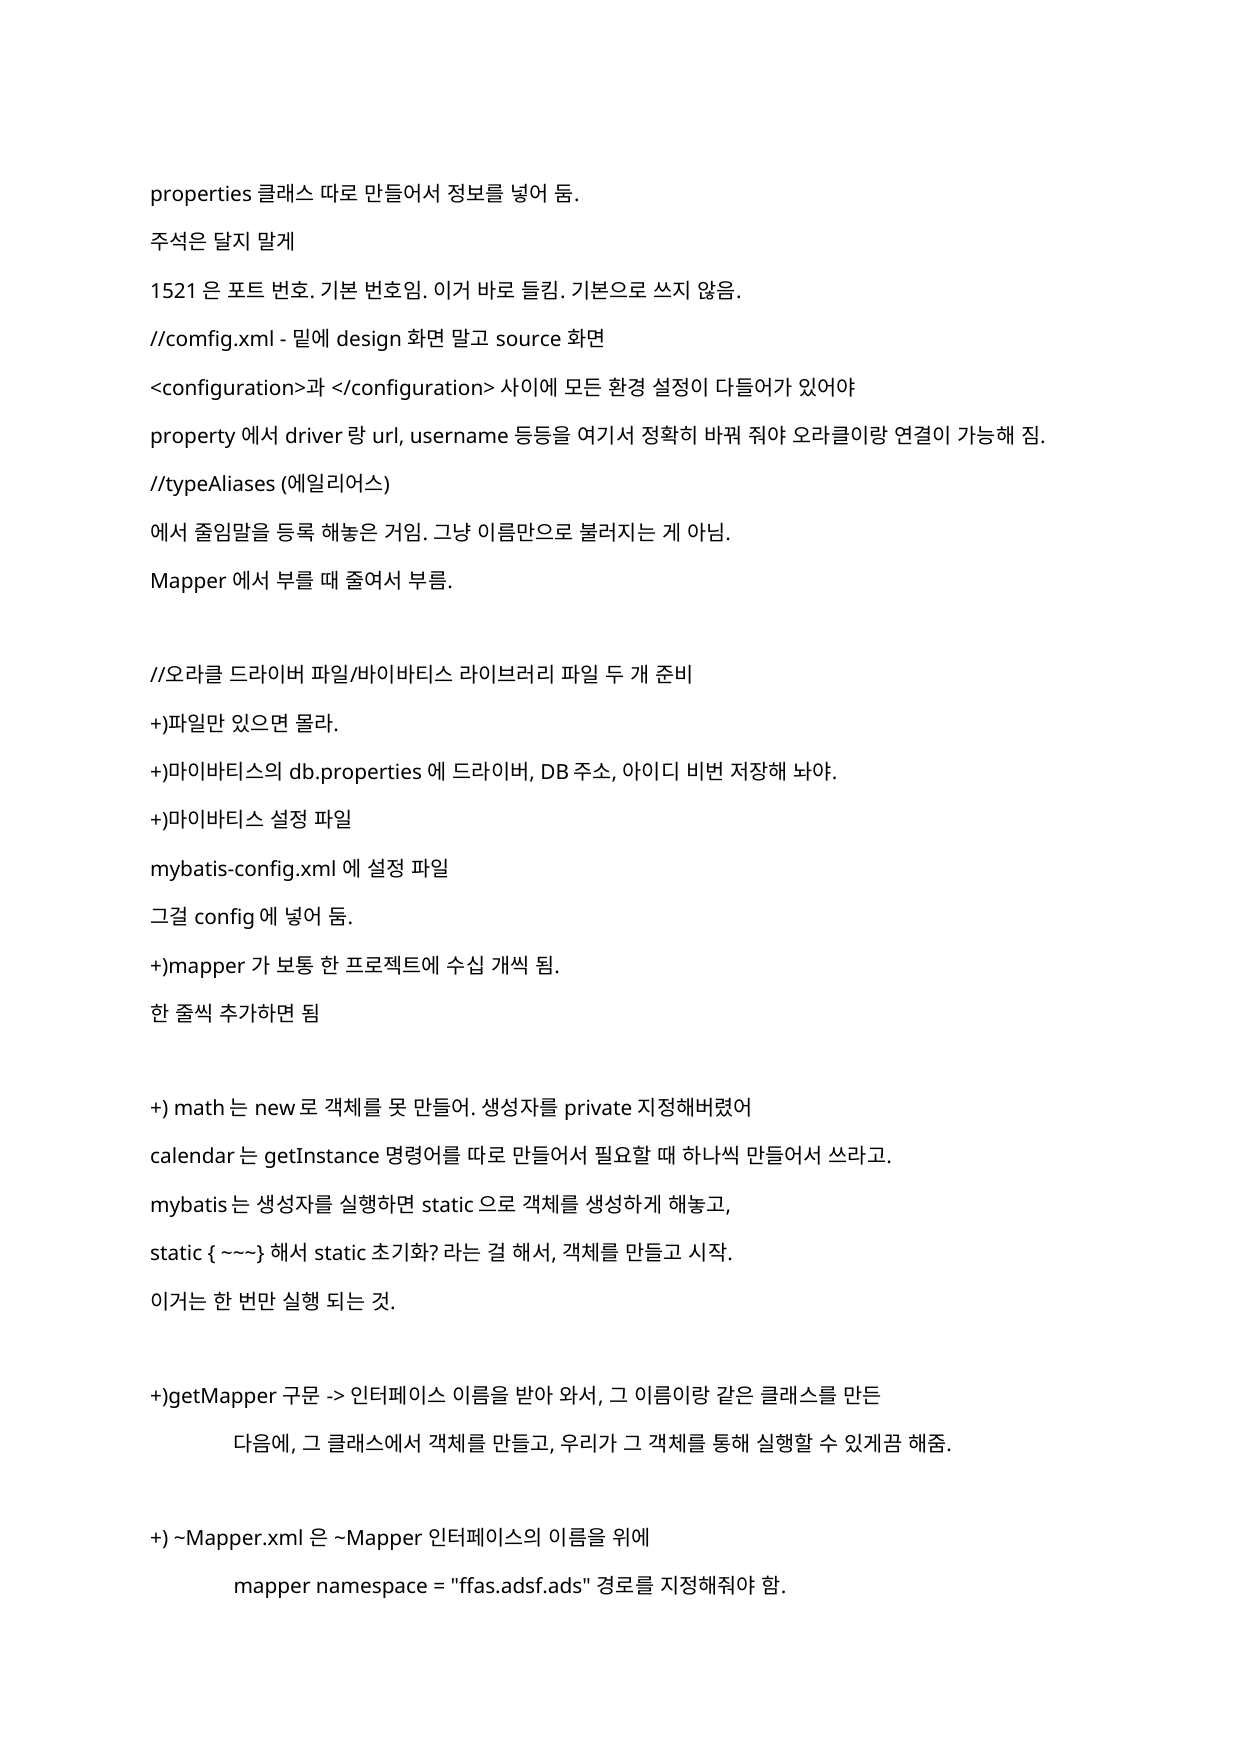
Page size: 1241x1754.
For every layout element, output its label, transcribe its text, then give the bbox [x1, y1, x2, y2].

text <configuration>과 </configuration> 사이에 모든 환경 설정이 다들어가 있어야 [150, 371, 1090, 401]
text mybatis-config.xml 에 설정 파일 [150, 852, 1090, 882]
text 다음에, 그 클래스에서 객체를 만들고, 우리가 그 객체를 통해 실행할 수 있게끔 해줌. [150, 1427, 1090, 1458]
text 주석은 달지 말게 [150, 226, 1090, 256]
text 이거는 한 번만 실행 되는 것. [150, 1285, 1090, 1315]
text +)mapper 가 보통 한 프로젝트에 수십 개씩 됨. [150, 949, 1090, 979]
text 한 줄씩 추가하면 됨 [150, 997, 1090, 1028]
text 1521은 포트 번호. 기본 번호임. 이거 바로 들킴. 기본으로 쓰지 않음. [150, 274, 1090, 304]
text +)getMapper 구문 -> 인터페이스 이름을 받아 와서, 그 이름이랑 같은 클래스를 만든 [150, 1379, 1090, 1409]
text mapper namespace = "ffas.adsf.ads" 경로를 지정해줘야 함. [150, 1569, 1090, 1600]
text properties 클래스 따로 만들어서 정보를 넣어 둠. [150, 177, 1090, 207]
text static { ~~~} 해서 static 초기화? 라는 걸 해서, 객체를 만들고 시작. [150, 1237, 1090, 1267]
text //comfig.xml - 밑에 design 화면 말고 source 화면 [150, 322, 1090, 353]
text +) math는 new로 객체를 못 만들어. 생성자를 private 지정해버렸어 [150, 1091, 1090, 1122]
text mybatis는 생성자를 실행하면 static으로 객체를 생성하게 해놓고, [150, 1188, 1090, 1218]
text //오라클 드라이버 파일/바이바티스 라이브러리 파일 두 개 준비 [150, 658, 1090, 689]
text +) ~Mapper.xml 은 ~Mapper 인터페이스의 이름을 위에 [150, 1521, 1090, 1551]
text +)마이바티스의 db.properties 에 드라이버, DB주소, 아이디 비번 저장해 놔야. [150, 755, 1090, 786]
text 그걸 config에 넣어 둠. [150, 901, 1090, 931]
text //typeAliases (에일리어스) [150, 468, 1090, 498]
text property 에서 driver랑 url, username 등등을 여기서 정확히 바꿔 줘야 오라클이랑 연결이 가능해 짐. [150, 419, 1090, 449]
text 에서 줄임말을 등록 해놓은 거임. 그냥 이름만으로 불러지는 게 아님. [150, 516, 1090, 546]
text Mapper 에서 부를 때 줄여서 부름. [150, 564, 1090, 595]
text calendar는 getInstance 명령어를 따로 만들어서 필요할 때 하나씩 만들어서 쓰라고. [150, 1140, 1090, 1170]
text +)마이바티스 설정 파일 [150, 804, 1090, 834]
text +)파일만 있으면 몰라. [150, 707, 1090, 737]
